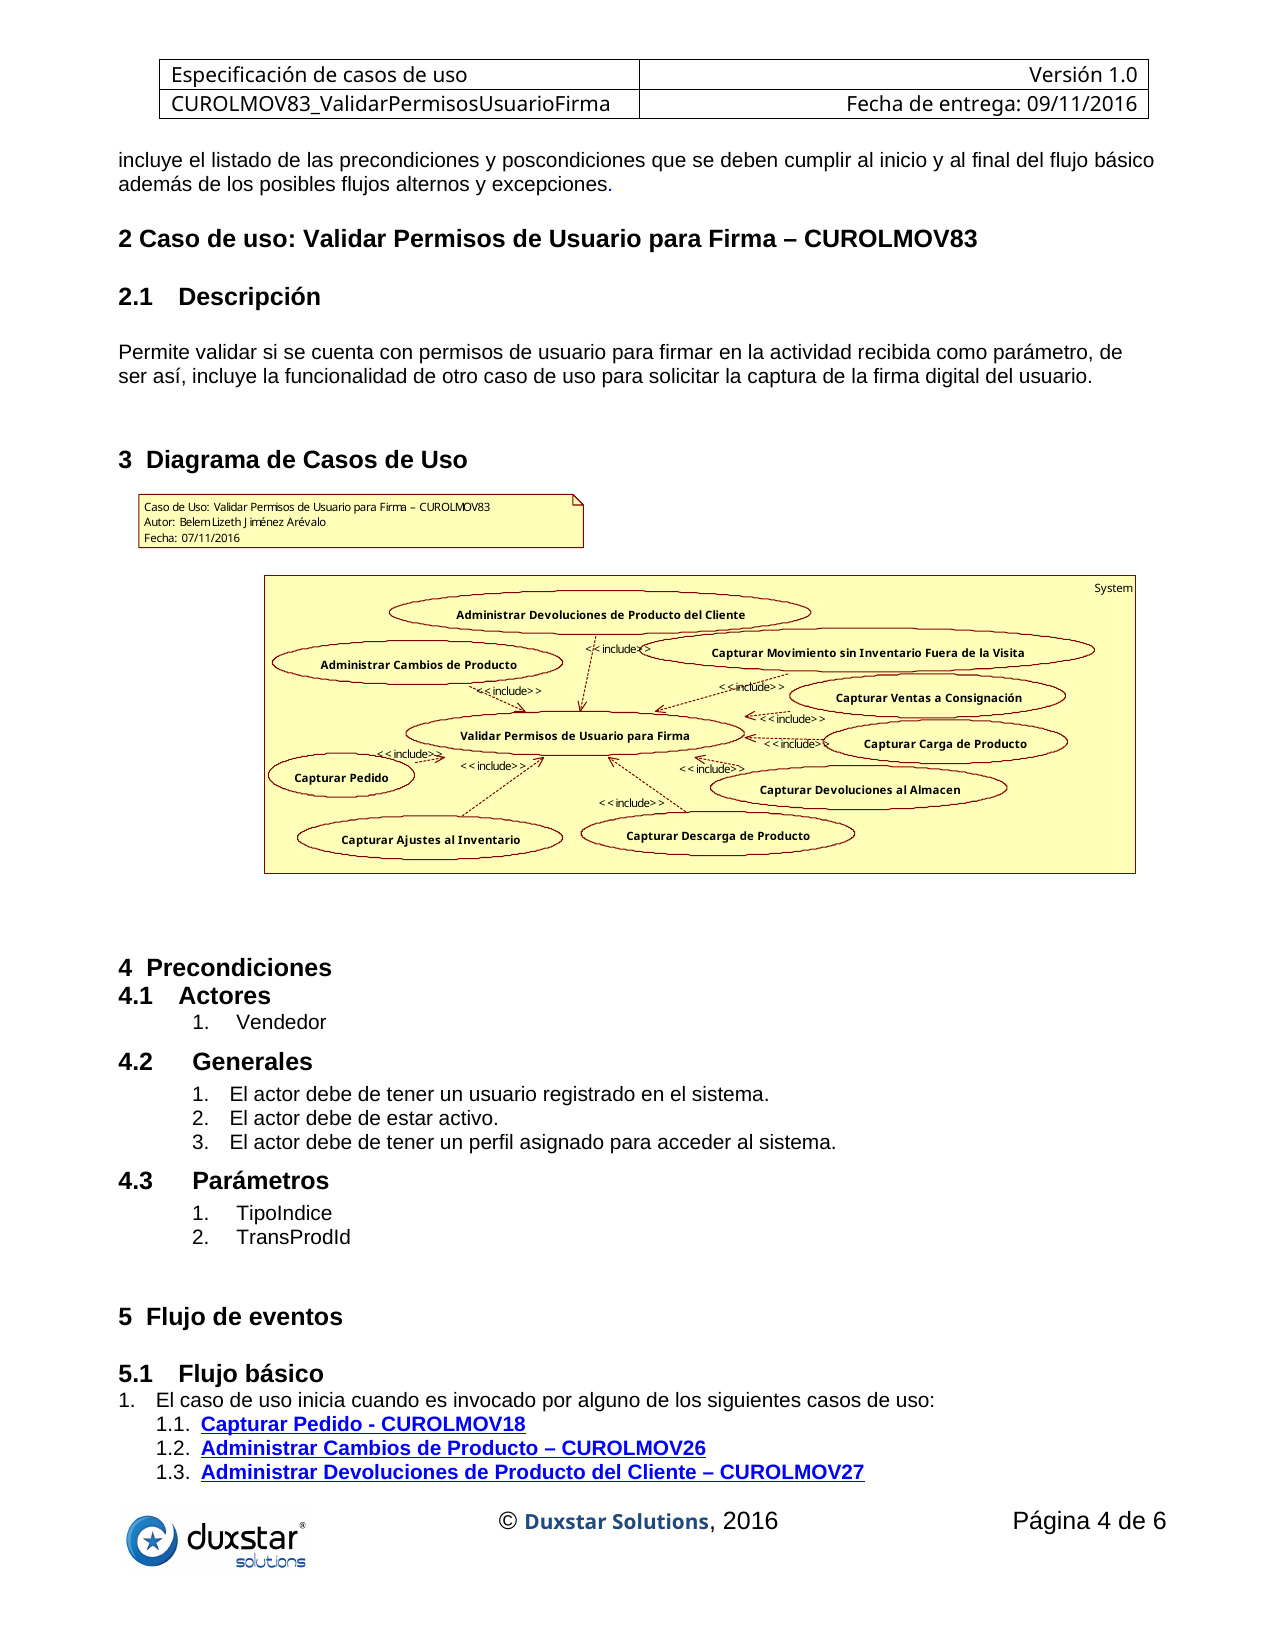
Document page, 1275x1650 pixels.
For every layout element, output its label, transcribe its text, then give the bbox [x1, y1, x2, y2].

subtitle 3 Diagrama de Casos de Uso [118, 445, 1157, 474]
subtitle Generales [118, 1047, 1157, 1075]
subtitle 2 Caso de uso: Validar Permisos de Usuario para Firma – CUROLMOV83 [118, 224, 1157, 253]
list El actor debe de tener un perfil asignado para acceder al sistema. [192, 1129, 1157, 1153]
list El caso de uso inicia cuando es invocado por alguno de los siguientes casos de uso: [118, 1388, 1157, 1412]
list TransProdId [192, 1225, 1157, 1249]
list El actor debe de tener un usuario registrado en el sistema. [192, 1082, 1157, 1106]
subtitle Actores [118, 981, 1157, 1010]
list Administrar Cambios de Producto – CUROLMOV26 [156, 1436, 1157, 1460]
subtitle Parámetros [118, 1166, 1157, 1195]
subtitle Flujo básico [118, 1359, 1157, 1388]
list Administrar Devoluciones de Producto del Cliente – CUROLMOV27 [156, 1460, 1157, 1484]
text Permite validar si se cuenta con permisos de usuario para firmar en la actividad recibida como parámetro, de ser así, incluye la funcionalidad de otro caso de uso para solicitar la captura de la firma digital del usuario. [118, 339, 1157, 387]
picture [126, 1506, 306, 1571]
subtitle Descripción [118, 282, 1157, 311]
list Vendedor [192, 1010, 1157, 1034]
list Capturar Pedido - CUROLMOV18 [156, 1412, 1157, 1436]
subtitle 4 Precondiciones [118, 953, 1157, 981]
subtitle 5 Flujo de eventos [118, 1302, 1157, 1330]
list El actor debe de estar activo. [192, 1106, 1157, 1129]
list TipoIndice [192, 1201, 1157, 1225]
